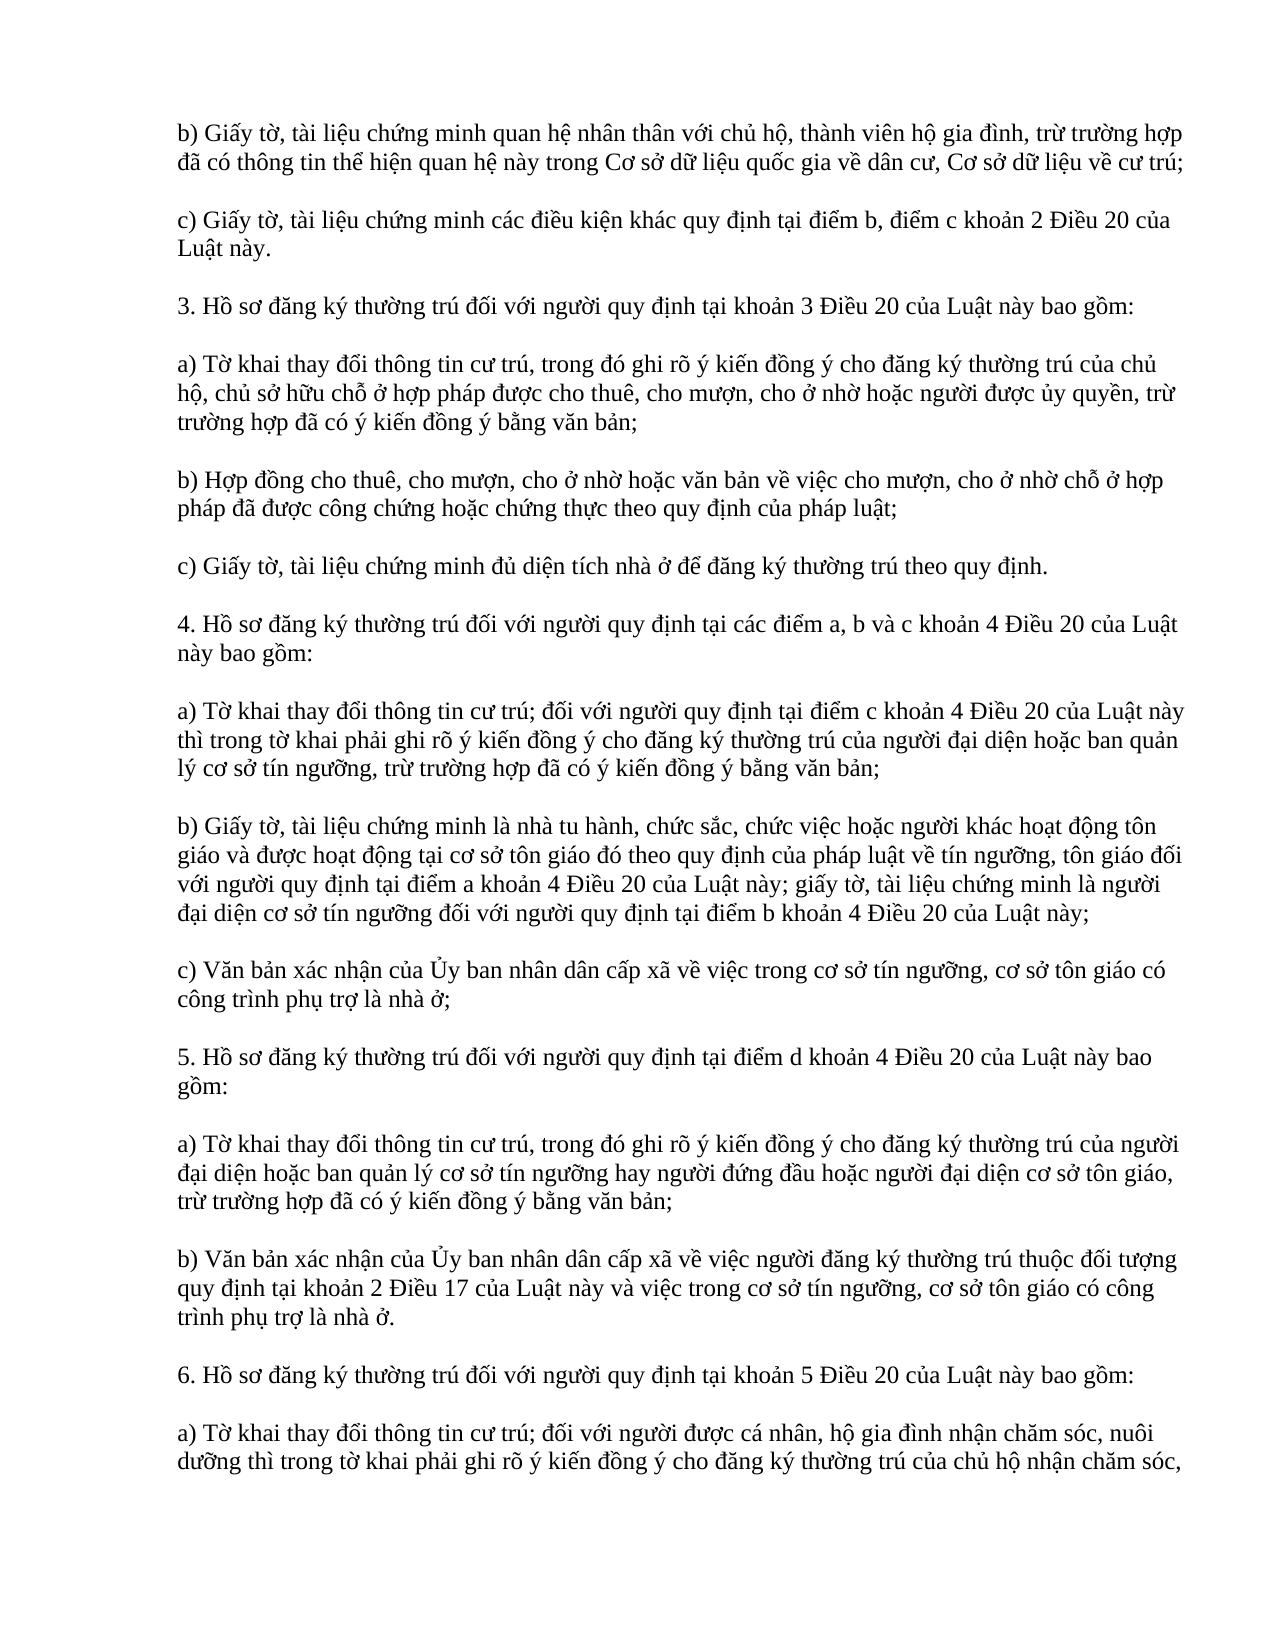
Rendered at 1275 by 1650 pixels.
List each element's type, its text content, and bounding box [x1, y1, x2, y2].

text a) Tờ khai thay đổi thông tin cư trú, trong đó ghi rõ ý kiến đồng ý cho đăng ký thường trú của chủ hộ, chủ sở hữu chỗ ở hợp pháp được cho thuê, cho mượn, cho ở nhờ hoặc người được ủy quyền, trừ trường hợp đã có ý kiến đồng ý bằng văn bản; [177, 349, 1186, 436]
text 6. Hồ sơ đăng ký thường trú đối với người quy định tại khoản 5 Điều 20 của Luật này bao gồm: [177, 1360, 1186, 1388]
text c) Giấy tờ, tài liệu chứng minh đủ diện tích nhà ở để đăng ký thường trú theo quy định. [177, 551, 1186, 580]
text c) Giấy tờ, tài liệu chứng minh các điều kiện khác quy định tại điểm b, điểm c khoản 2 Điều 20 của Luật này. [177, 205, 1186, 262]
text c) Văn bản xác nhận của Ủy ban nhân dân cấp xã về việc trong cơ sở tín ngưỡng, cơ sở tôn giáo có công trình phụ trợ là nhà ở; [177, 956, 1186, 1013]
text 4. Hồ sơ đăng ký thường trú đối với người quy định tại các điểm a, b và c khoản 4 Điều 20 của Luật này bao gồm: [177, 609, 1186, 667]
text a) Tờ khai thay đổi thông tin cư trú; đối với người quy định tại điểm c khoản 4 Điều 20 của Luật này thì trong tờ khai phải ghi rõ ý kiến đồng ý cho đăng ký thường trú của người đại diện hoặc ban quản lý cơ sở tín ngưỡng, trừ trường hợp đã có ý kiến đồng ý bằng văn bản; [177, 696, 1186, 782]
text b) Hợp đồng cho thuê, cho mượn, cho ở nhờ hoặc văn bản về việc cho mượn, cho ở nhờ chỗ ở hợp pháp đã được công chứng hoặc chứng thực theo quy định của pháp luật; [177, 465, 1186, 522]
text b) Giấy tờ, tài liệu chứng minh là nhà tu hành, chức sắc, chức việc hoặc người khác hoạt động tôn giáo và được hoạt động tại cơ sở tôn giáo đó theo quy định của pháp luật về tín ngưỡng, tôn giáo đối với người quy định tại điểm a khoản 4 Điều 20 của Luật này; giấy tờ, tài liệu chứng minh là người đại diện cơ sở tín ngưỡng đối với người quy định tại điểm b khoản 4 Điều 20 của Luật này; [177, 811, 1186, 926]
text 3. Hồ sơ đăng ký thường trú đối với người quy định tại khoản 3 Điều 20 của Luật này bao gồm: [177, 291, 1186, 320]
text b) Giấy tờ, tài liệu chứng minh quan hệ nhân thân với chủ hộ, thành viên hộ gia đình, trừ trường hợp đã có thông tin thể hiện quan hệ này trong Cơ sở dữ liệu quốc gia về dân cư, Cơ sở dữ liệu về cư trú; [177, 118, 1186, 176]
text a) Tờ khai thay đổi thông tin cư trú, trong đó ghi rõ ý kiến đồng ý cho đăng ký thường trú của người đại diện hoặc ban quản lý cơ sở tín ngưỡng hay người đứng đầu hoặc người đại diện cơ sở tôn giáo, trừ trường hợp đã có ý kiến đồng ý bằng văn bản; [177, 1129, 1186, 1215]
text 5. Hồ sơ đăng ký thường trú đối với người quy định tại điểm d khoản 4 Điều 20 của Luật này bao gồm: [177, 1042, 1186, 1100]
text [177, 1418, 1186, 1475]
text b) Văn bản xác nhận của Ủy ban nhân dân cấp xã về việc người đăng ký thường trú thuộc đối tượng quy định tại khoản 2 Điều 17 của Luật này và việc trong cơ sở tín ngưỡng, cơ sở tôn giáo có công trình phụ trợ là nhà ở. [177, 1244, 1186, 1331]
